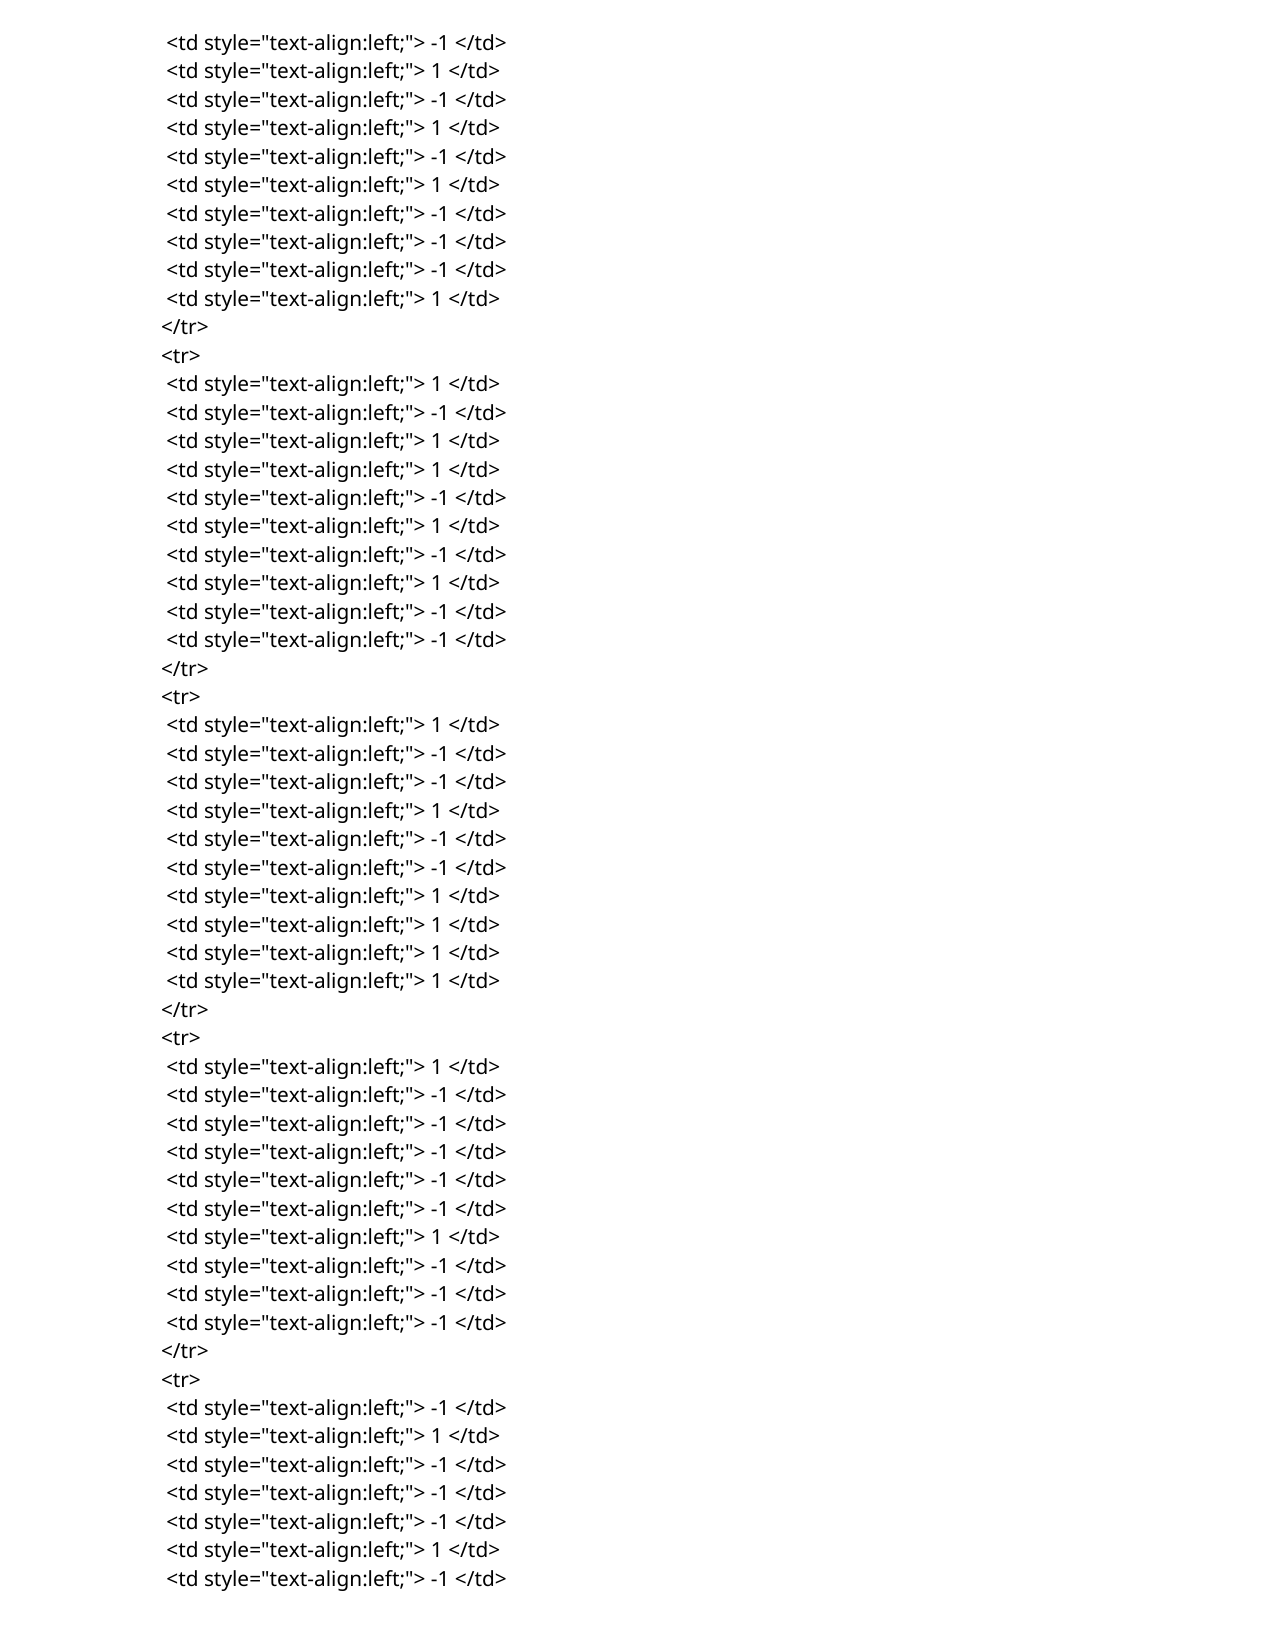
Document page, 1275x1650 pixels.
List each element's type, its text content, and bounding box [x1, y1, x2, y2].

text <td style="text-align:left;"> -1 </td> [150, 1109, 1125, 1137]
text <td style="text-align:left;"> 1 </td> [150, 1422, 1125, 1450]
text <td style="text-align:left;"> -1 </td> [150, 1194, 1125, 1222]
text <td style="text-align:left;"> -1 </td> [150, 767, 1125, 796]
text <td style="text-align:left;"> 1 </td> [150, 711, 1125, 739]
text <tr> [150, 1365, 1125, 1393]
text <td style="text-align:left;"> 1 </td> [150, 938, 1125, 967]
text </tr> [150, 312, 1125, 341]
text <td style="text-align:left;"> -1 </td> [150, 1393, 1125, 1422]
text <td style="text-align:left;"> -1 </td> [150, 597, 1125, 625]
text <td style="text-align:left;"> -1 </td> [150, 540, 1125, 568]
text <td style="text-align:left;"> 1 </td> [150, 796, 1125, 824]
text <td style="text-align:left;"> -1 </td> [150, 227, 1125, 256]
text <td style="text-align:left;"> 1 </td> [150, 284, 1125, 312]
text <td style="text-align:left;"> 1 </td> [150, 426, 1125, 455]
text <td style="text-align:left;"> 1 </td> [150, 369, 1125, 398]
text <td style="text-align:left;"> 1 </td> [150, 113, 1125, 142]
text <tr> [150, 341, 1125, 369]
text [150, 1507, 1125, 1535]
text <td style="text-align:left;"> -1 </td> [150, 28, 1125, 57]
text </tr> [150, 1336, 1125, 1365]
text <tr> [150, 682, 1125, 711]
text <td style="text-align:left;"> -1 </td> [150, 853, 1125, 881]
text <td style="text-align:left;"> -1 </td> [150, 1279, 1125, 1308]
text <td style="text-align:left;"> 1 </td> [150, 57, 1125, 85]
text <td style="text-align:left;"> -1 </td> [150, 142, 1125, 170]
text </tr> [150, 654, 1125, 682]
text <td style="text-align:left;"> 1 </td> [150, 967, 1125, 995]
text <td style="text-align:left;"> 1 </td> [150, 455, 1125, 483]
text <td style="text-align:left;"> 1 </td> [150, 568, 1125, 597]
text <td style="text-align:left;"> -1 </td> [150, 256, 1125, 284]
text <td style="text-align:left;"> 1 </td> [150, 1052, 1125, 1080]
text <td style="text-align:left;"> 1 </td> [150, 512, 1125, 540]
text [150, 1564, 1125, 1592]
text <td style="text-align:left;"> 1 </td> [150, 1222, 1125, 1251]
text <tr> [150, 1023, 1125, 1052]
text <td style="text-align:left;"> -1 </td> [150, 398, 1125, 426]
text <td style="text-align:left;"> -1 </td> [150, 824, 1125, 853]
text </tr> [150, 995, 1125, 1023]
text <td style="text-align:left;"> -1 </td> [150, 1080, 1125, 1109]
text <td style="text-align:left;"> -1 </td> [150, 625, 1125, 654]
text <td style="text-align:left;"> -1 </td> [150, 1450, 1125, 1478]
text <td style="text-align:left;"> -1 </td> [150, 1166, 1125, 1194]
text <td style="text-align:left;"> 1 </td> [150, 881, 1125, 910]
text <td style="text-align:left;"> -1 </td> [150, 1251, 1125, 1279]
text <td style="text-align:left;"> -1 </td> [150, 483, 1125, 512]
text <td style="text-align:left;"> -1 </td> [150, 739, 1125, 767]
text <td style="text-align:left;"> -1 </td> [150, 85, 1125, 113]
text <td style="text-align:left;"> 1 </td> [150, 170, 1125, 199]
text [150, 1535, 1125, 1564]
text <td style="text-align:left;"> -1 </td> [150, 1137, 1125, 1166]
text <td style="text-align:left;"> -1 </td> [150, 199, 1125, 227]
text <td style="text-align:left;"> -1 </td> [150, 1478, 1125, 1507]
text <td style="text-align:left;"> 1 </td> [150, 910, 1125, 938]
text <td style="text-align:left;"> -1 </td> [150, 1308, 1125, 1336]
